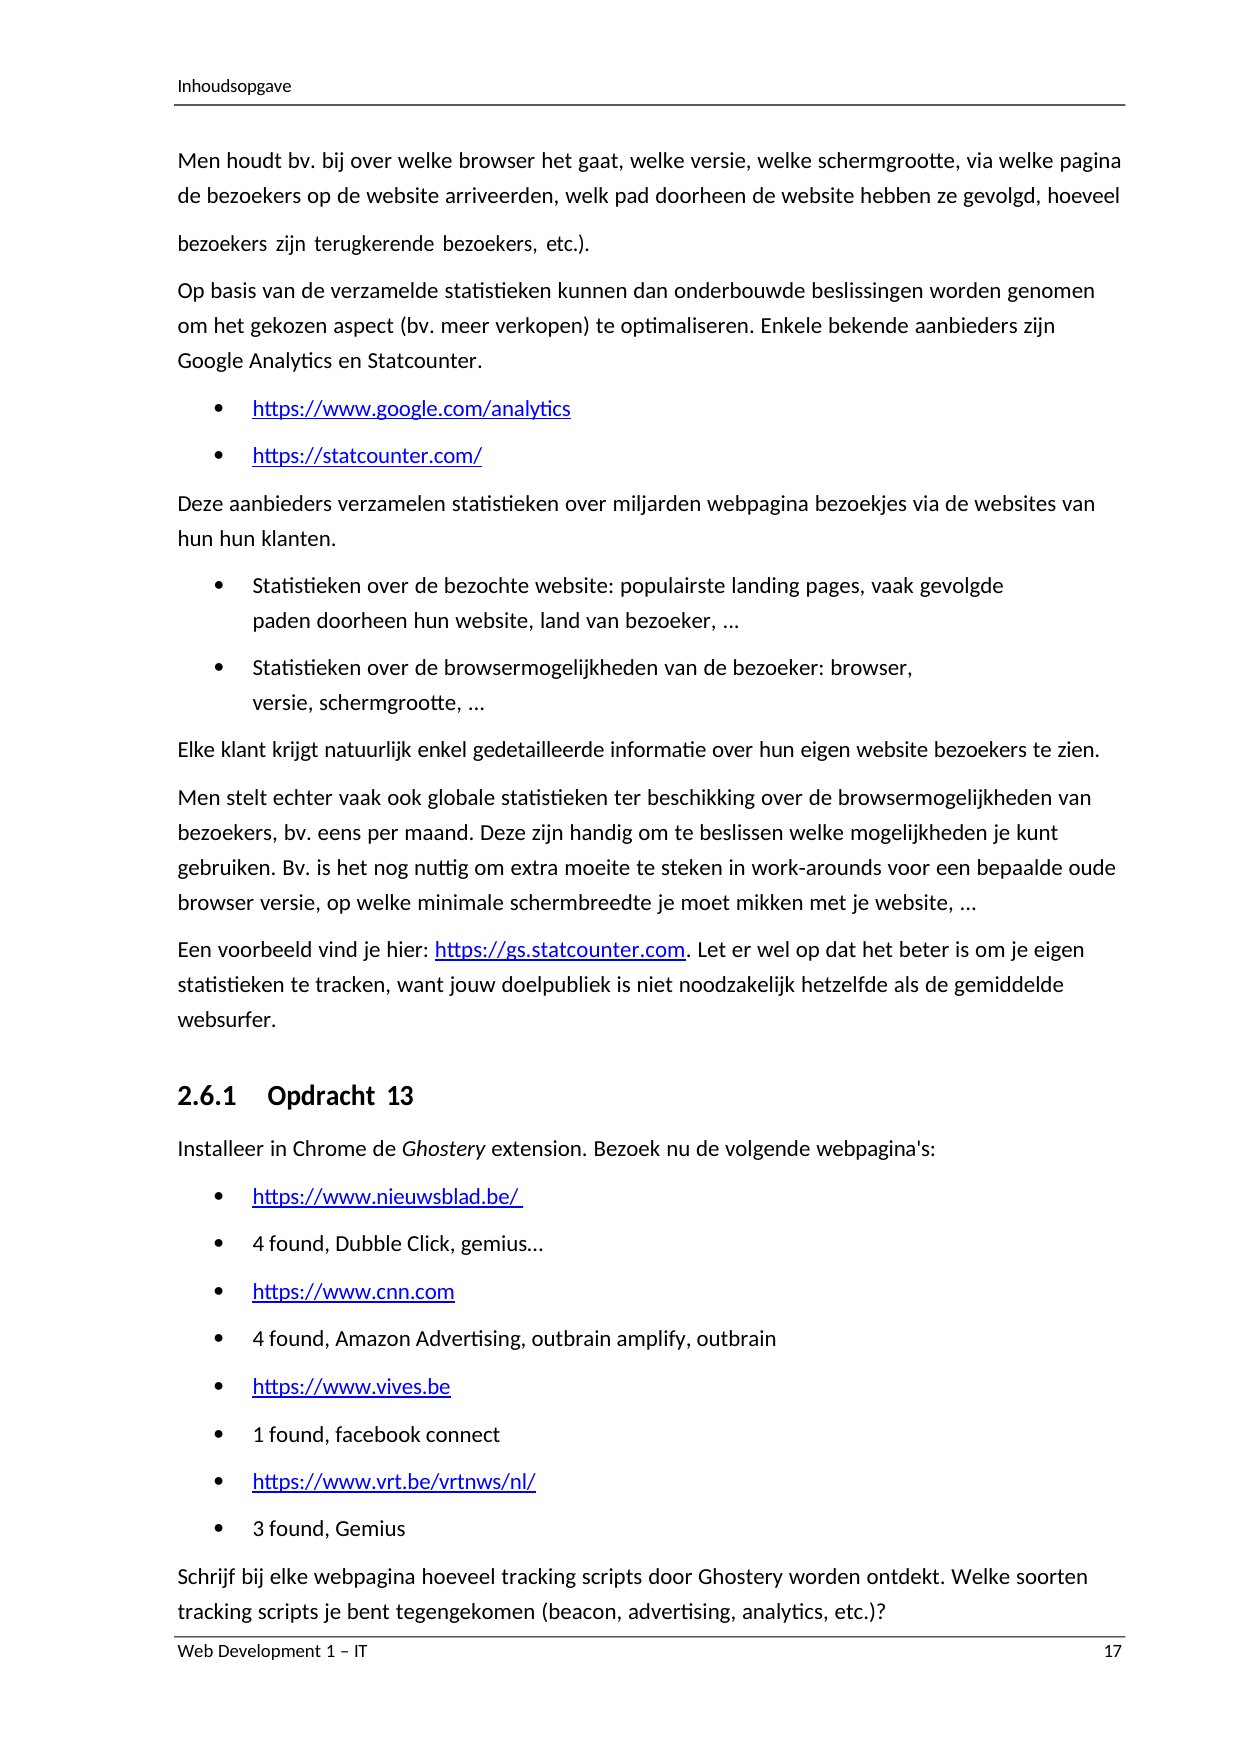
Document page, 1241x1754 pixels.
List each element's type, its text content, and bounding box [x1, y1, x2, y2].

text Op basis van de verzamelde statistieken kunnen dan onderbouwde beslissingen worden genomen om het gekozen aspect (bv. meer verkopen) te optimaliseren. Enkele bekende aanbieders zijn Google Analytics en Statcounter. [177, 276, 1123, 374]
text Elke klant krijgt natuurlijk enkel gedetailleerde informatie over hun eigen website bezoekers te zien. [177, 735, 1134, 763]
subtitle Opdracht 13 [177, 1077, 1134, 1113]
text Installeer in Chrome de Ghostery extension. Bezoek nu de volgende webpagina's: [177, 1134, 1134, 1163]
text Men houdt bv. bij over welke browser het gaat, welke versie, welke schermgrootte, via welke pagina de bezoekers op de website arriveerden, welk pad doorheen de website hebben ze gevolgd, hoeveel [177, 146, 1126, 209]
list https://www.google.com/analytics [214, 394, 1134, 422]
text Deze aanbieders verzamelen statistieken over miljarden webpagina bezoekjes via de websites van hun hun klanten. [177, 489, 1116, 552]
list 4 found, Dubble Click, gemius… [214, 1229, 1134, 1258]
text Een voorbeeld vind je hier: https://gs.statcounter.com. Let er wel op dat het beter is om je eigen statistieken te tracken, want jouw doelpubliek is niet noodzakelijk hetzelfde als de gemiddelde websurfer. [177, 935, 1134, 1033]
list 1 found, facebook connect [214, 1420, 1134, 1448]
list Statistieken over de browsermogelijkheden van de bezoeker: browser, versie, schermgrootte, ... [215, 653, 975, 716]
text Men stelt echter vaak ook globale statistieken ter beschikking over de browsermogelijkheden van bezoekers, bv. eens per maand. Deze zijn handig om te beslissen welke mogelijkheden je kunt gebruiken. Bv. is het nog nuttig om extra moeite te steken in work‐arounds voor een bepaalde oude browser versie, op welke minimale schermbreedte je moet mikken met je website, ... [177, 783, 1134, 916]
list https://statcounter.com/ [214, 442, 1134, 469]
list https://www.vrt.be/vrtnws/nl/ [214, 1467, 1134, 1495]
list Statistieken over de bezochte website: populairste landing pages, vaak gevolgde paden doorheen hun website, land van bezoeker, ... [215, 572, 1063, 634]
list https://www.cnn.com [214, 1277, 1134, 1305]
text Schrijf bij elke webpagina hoeveel tracking scripts door Ghostery worden ontdekt. Welke soorten tracking scripts je bent tegengekomen (beacon, advertising, analytics, etc.)? [177, 1562, 1134, 1625]
list https://www.nieuwsblad.be/ [214, 1182, 1134, 1210]
list 3 found, Gemius [214, 1514, 1134, 1543]
list https://www.vives.be [214, 1372, 1134, 1400]
list 4 found, Amazon Advertising, outbrain amplify, outbrain [214, 1324, 1134, 1353]
text bezoekers zijn terugkerende bezoekers, etc.). [177, 229, 1134, 257]
